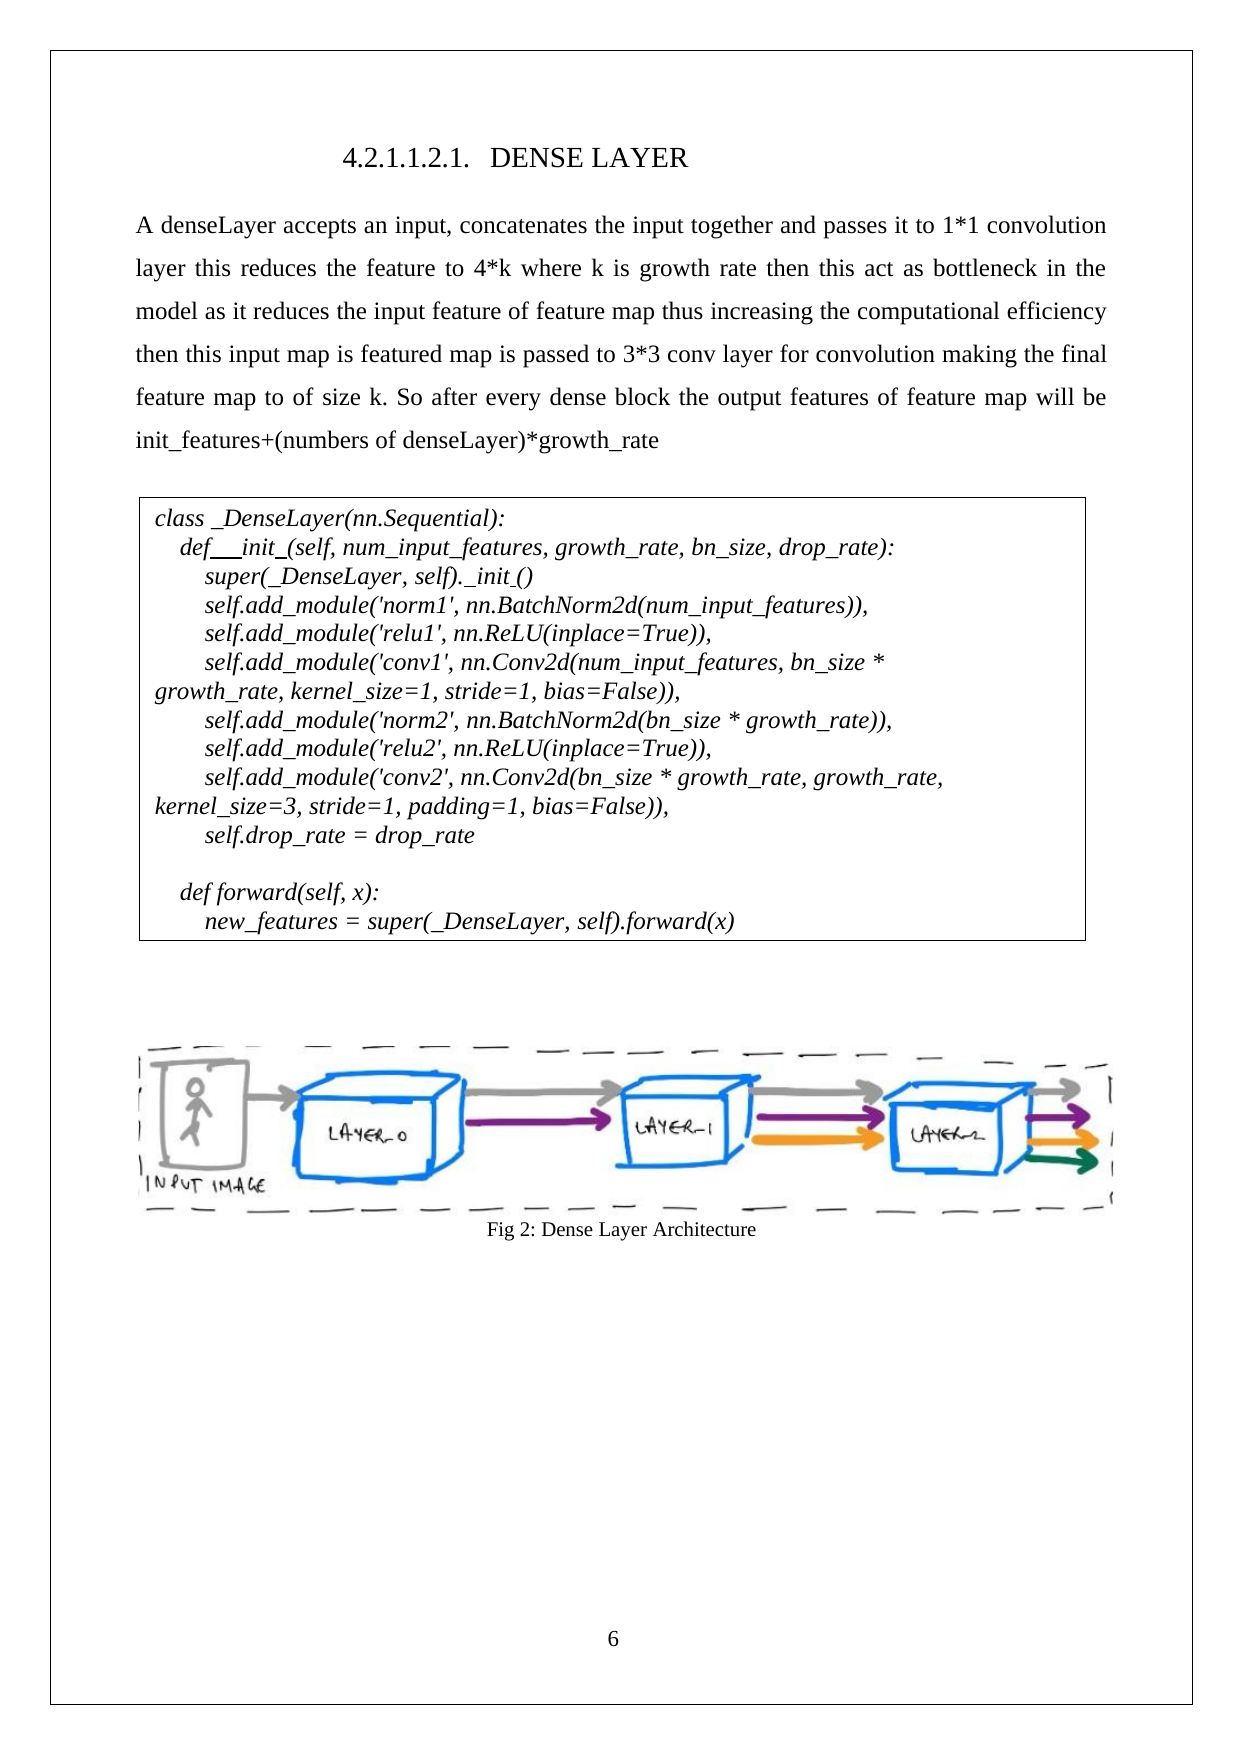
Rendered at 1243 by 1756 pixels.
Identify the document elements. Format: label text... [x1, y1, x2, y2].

picture [138, 1046, 1114, 1216]
subtitle DENSE LAYER [342, 141, 1168, 174]
text A denseLayer accepts an input, concatenates the input together and passes it to 1*1 convolution layer this reduces the feature to 4*k where k is growth rate then this act as bottleneck in the model as it reduces the input feature of feature map thus increasing the computational efficiency then this input map is featured map is passed to 3*3 conv layer for convolution making the final feature map to of size k. So after every dense block the output features of feature map will be init_features+(numbers of denseLayer)*growth_rate [135, 210, 1108, 454]
text Fig 2: Dense Layer Architecture [229, 1216, 1013, 1241]
